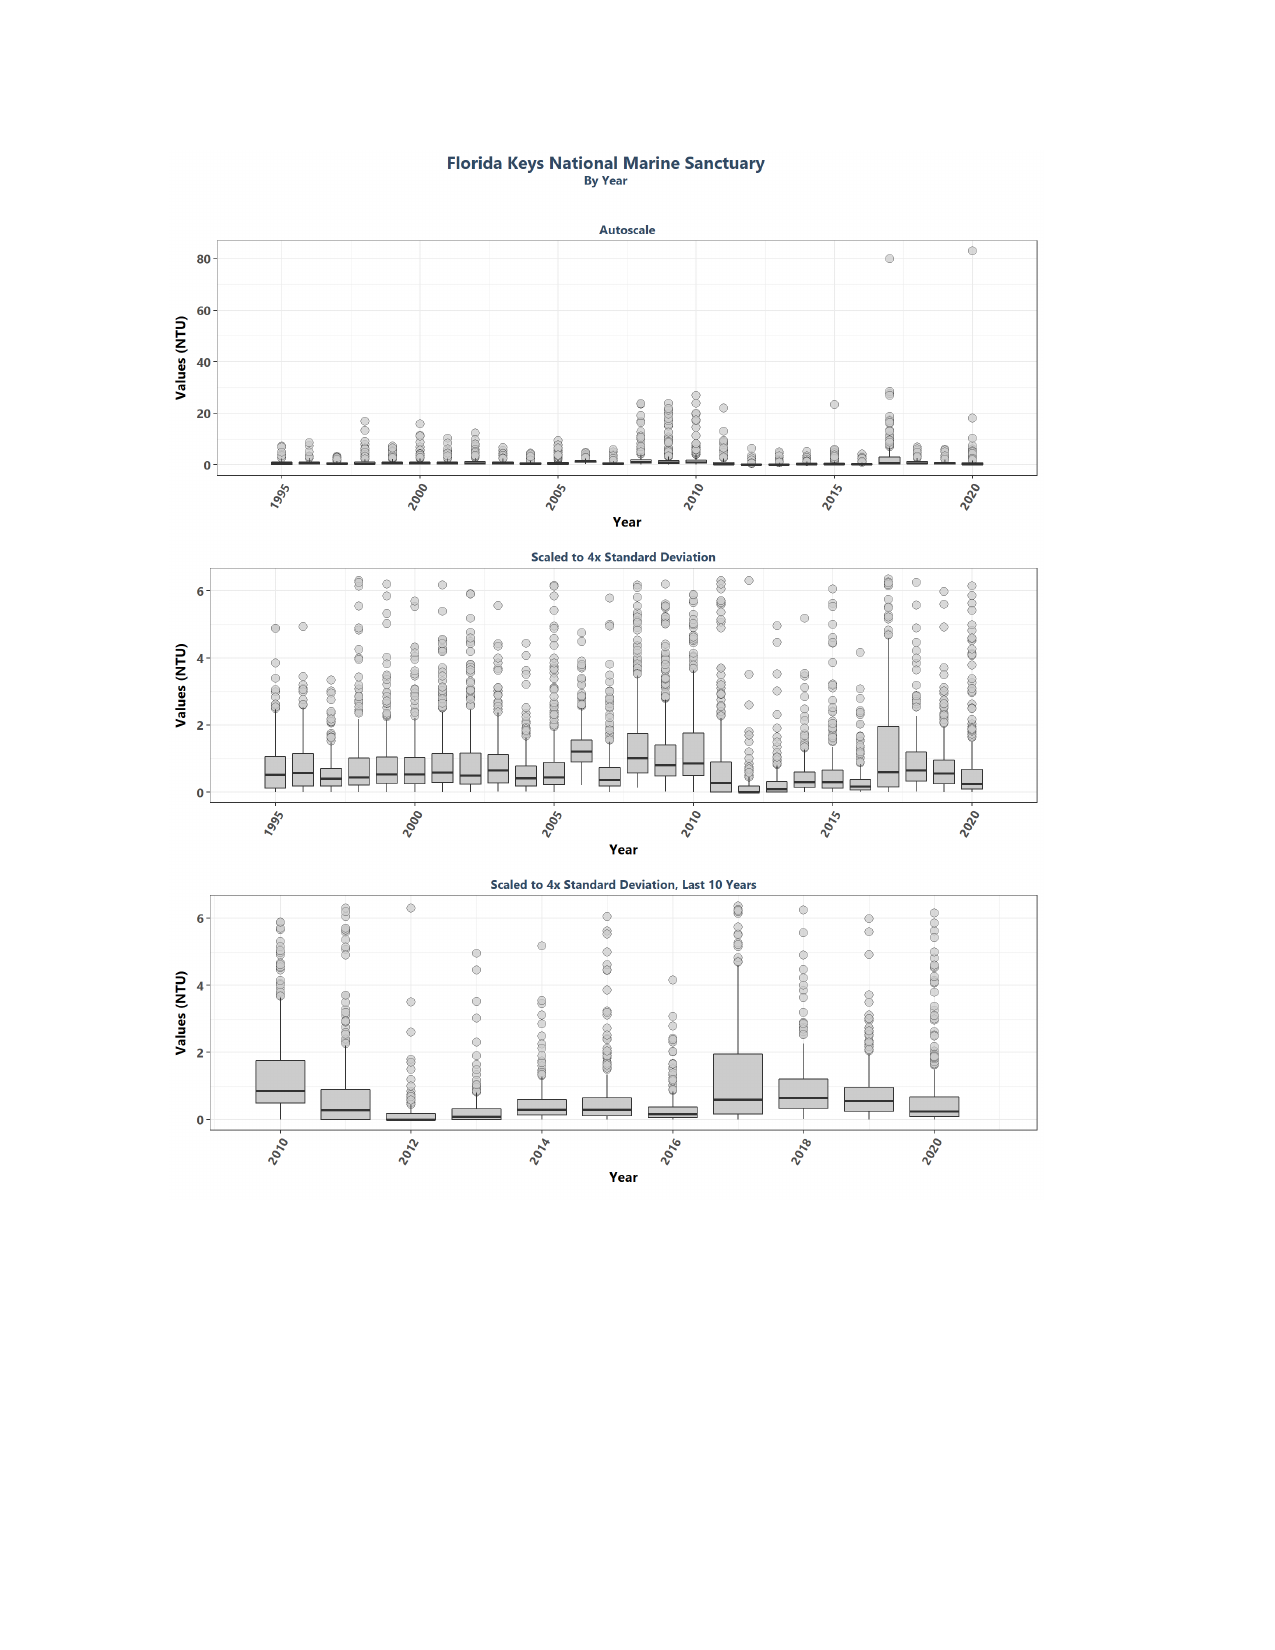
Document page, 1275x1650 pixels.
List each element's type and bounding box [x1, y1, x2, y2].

picture [168, 150, 1044, 1200]
